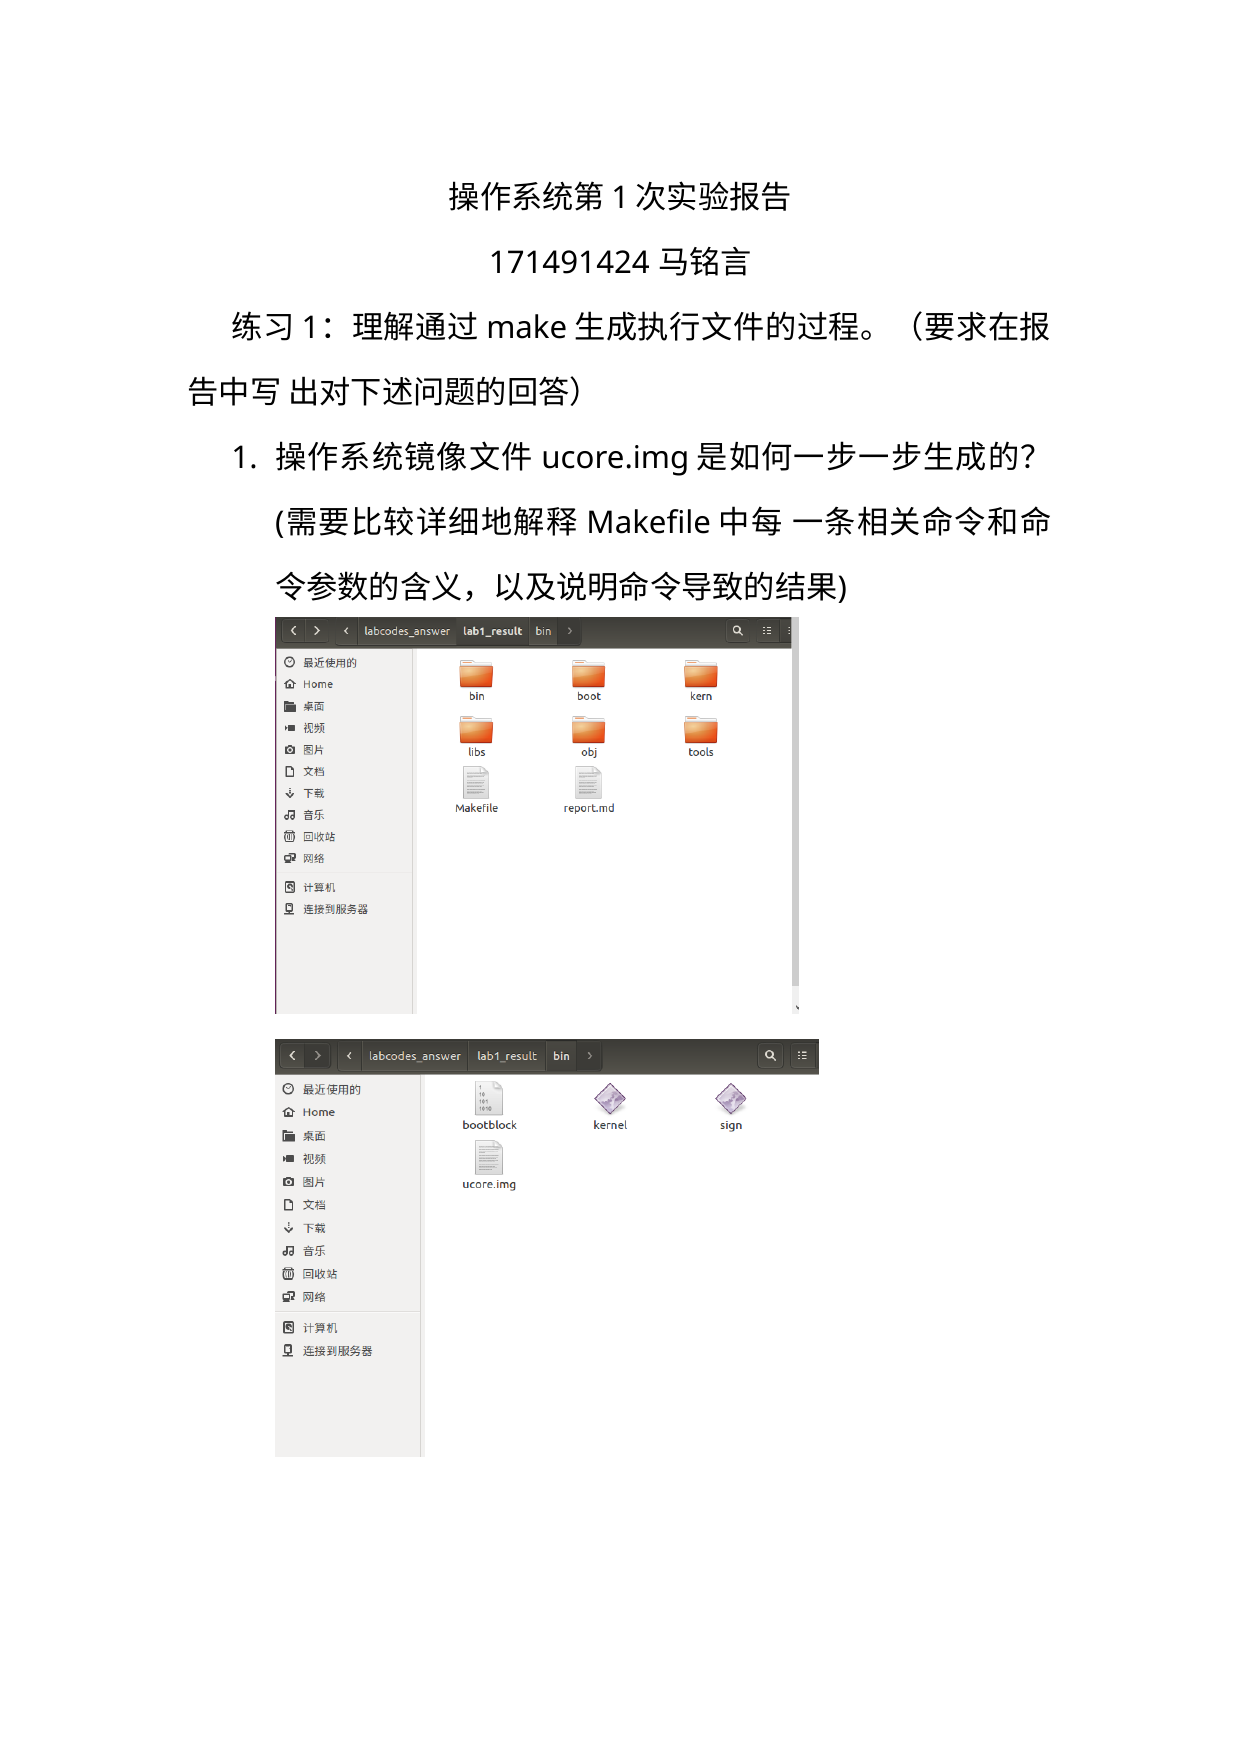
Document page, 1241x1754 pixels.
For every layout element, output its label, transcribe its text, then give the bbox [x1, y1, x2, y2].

text 171491424 马铭言 [187, 227, 1053, 292]
picture [275, 1039, 819, 1457]
list 操作系统镜像文件ucore.img是如何一步一步生成的？(需要比较详细地解释Makefile中每 一条相关命令和命令参数的含义，以及说明命令导致的结果) [231, 422, 1053, 617]
text 练习1：理解通过make生成执行文件的过程。（要求在报告中写 出对下述问题的回答） [187, 292, 1053, 422]
picture [275, 617, 799, 1014]
text 操作系统第1次实验报告 [187, 162, 1053, 227]
